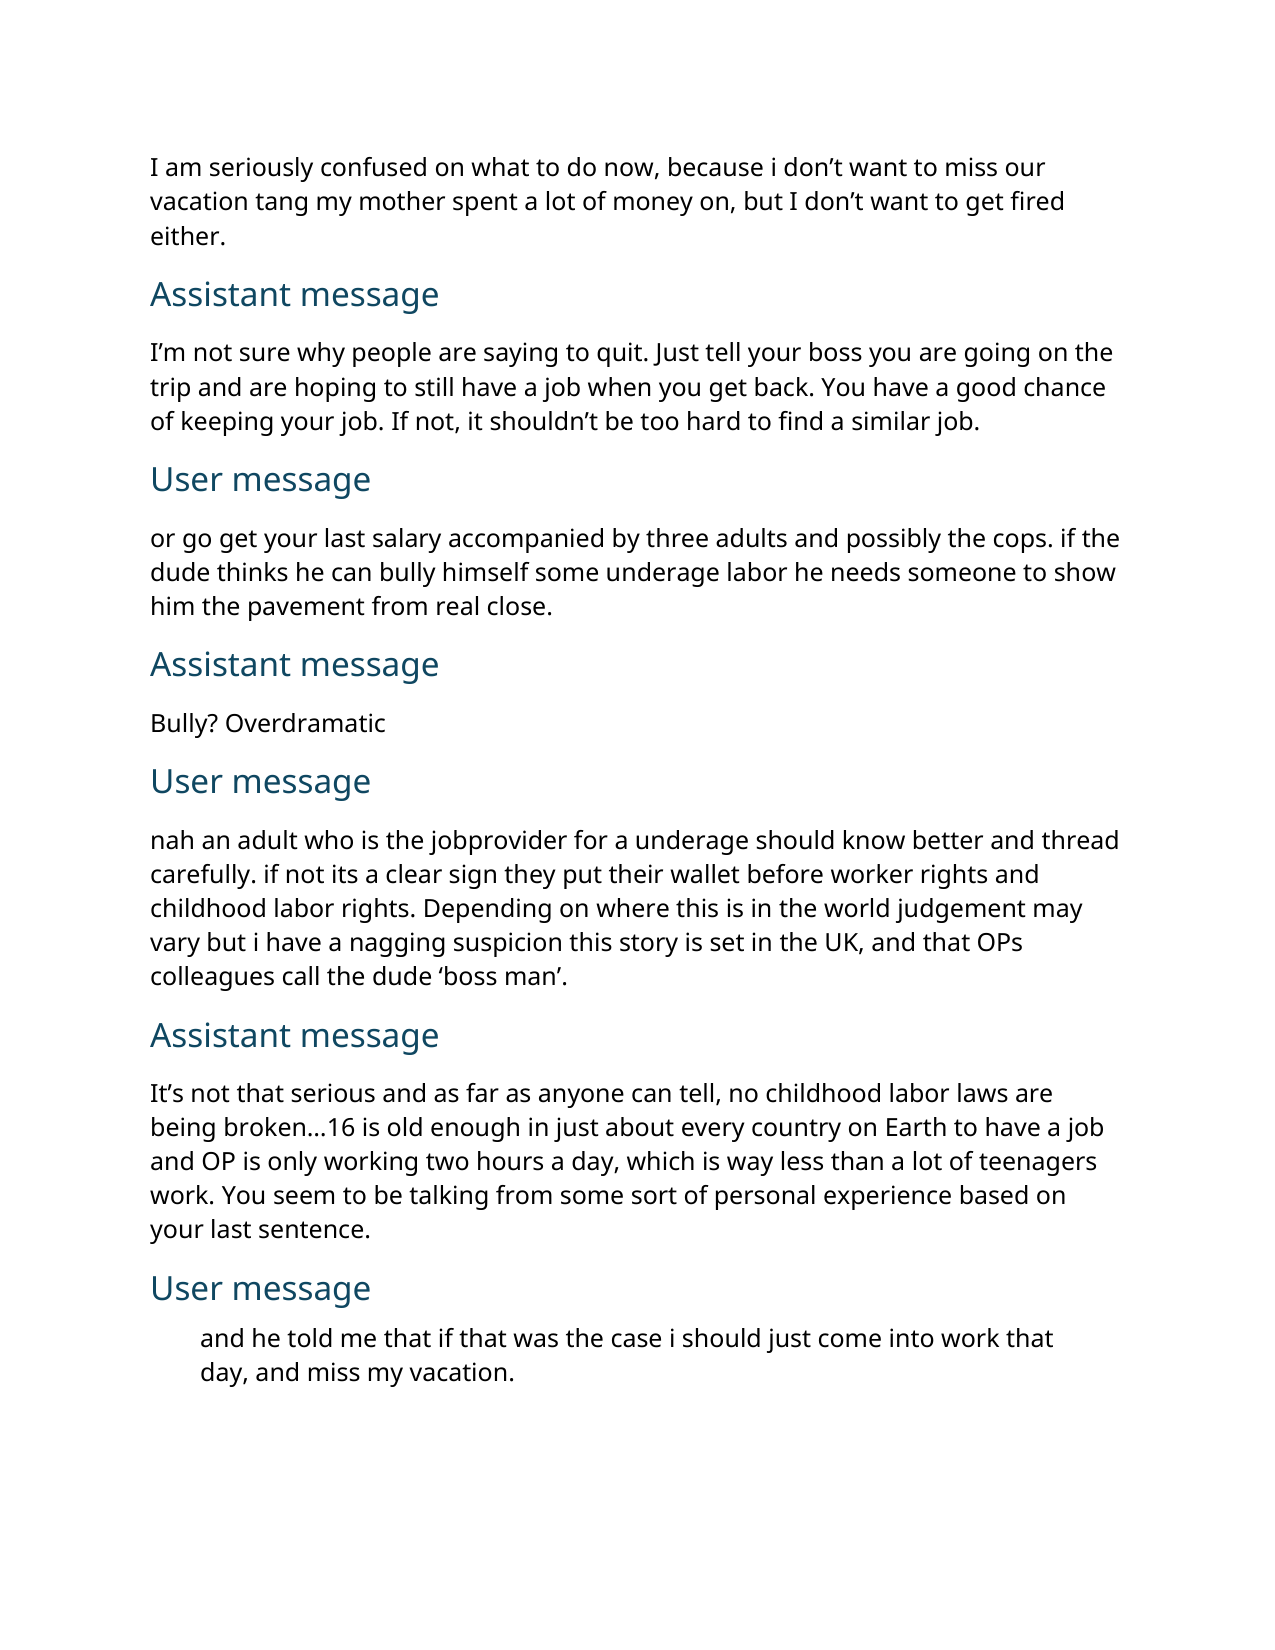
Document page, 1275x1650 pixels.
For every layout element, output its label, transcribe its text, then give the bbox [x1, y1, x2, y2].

subtitle Assistant message [150, 1011, 1125, 1057]
text It’s not that serious and as far as anyone can tell, no childhood labor laws are being broken…16 is old enough in just about every country on Earth to have a job and OP is only working two hours a day, which is way less than a lot of teenagers work. You seem to be talking from some sort of personal experience based on your last sentence. [150, 1076, 1125, 1246]
text nah an adult who is the jobprovider for a underage should know better and thread carefully. if not its a clear sign they put their wallet before worker rights and childhood labor rights. Depending on where this is in the world judgement may vary but i have a nagging suspicion this story is set in the UK, and that OPs colleagues call the dude ‘boss man’. [150, 822, 1125, 993]
text I’m not sure why people are saying to quit. Just tell your boss you are going on the trip and are hoping to still have a job when you get back. You have a good chance of keeping your job. If not, it shouldn’t be too hard to find a similar job. [150, 335, 1125, 437]
subtitle Assistant message [150, 271, 1125, 316]
subtitle User message [150, 758, 1125, 803]
text Bully? Overdramatic [150, 705, 1125, 739]
subtitle User message [150, 456, 1125, 501]
text or go get your last salary accompanied by three adults and possibly the cops. if the dude thinks he can bully himself some underage labor he needs someone to show him the pavement from real close. [150, 520, 1125, 622]
subtitle User message [150, 1264, 1125, 1310]
text and he told me that if that was the case i should just come into work that day, and miss my vacation. [200, 1320, 1075, 1388]
subtitle Assistant message [150, 641, 1125, 687]
text I am seriously confused on what to do now, because i don’t want to miss our vacation tang my mother spent a lot of money on, but I don’t want to get fired either. [150, 150, 1125, 252]
